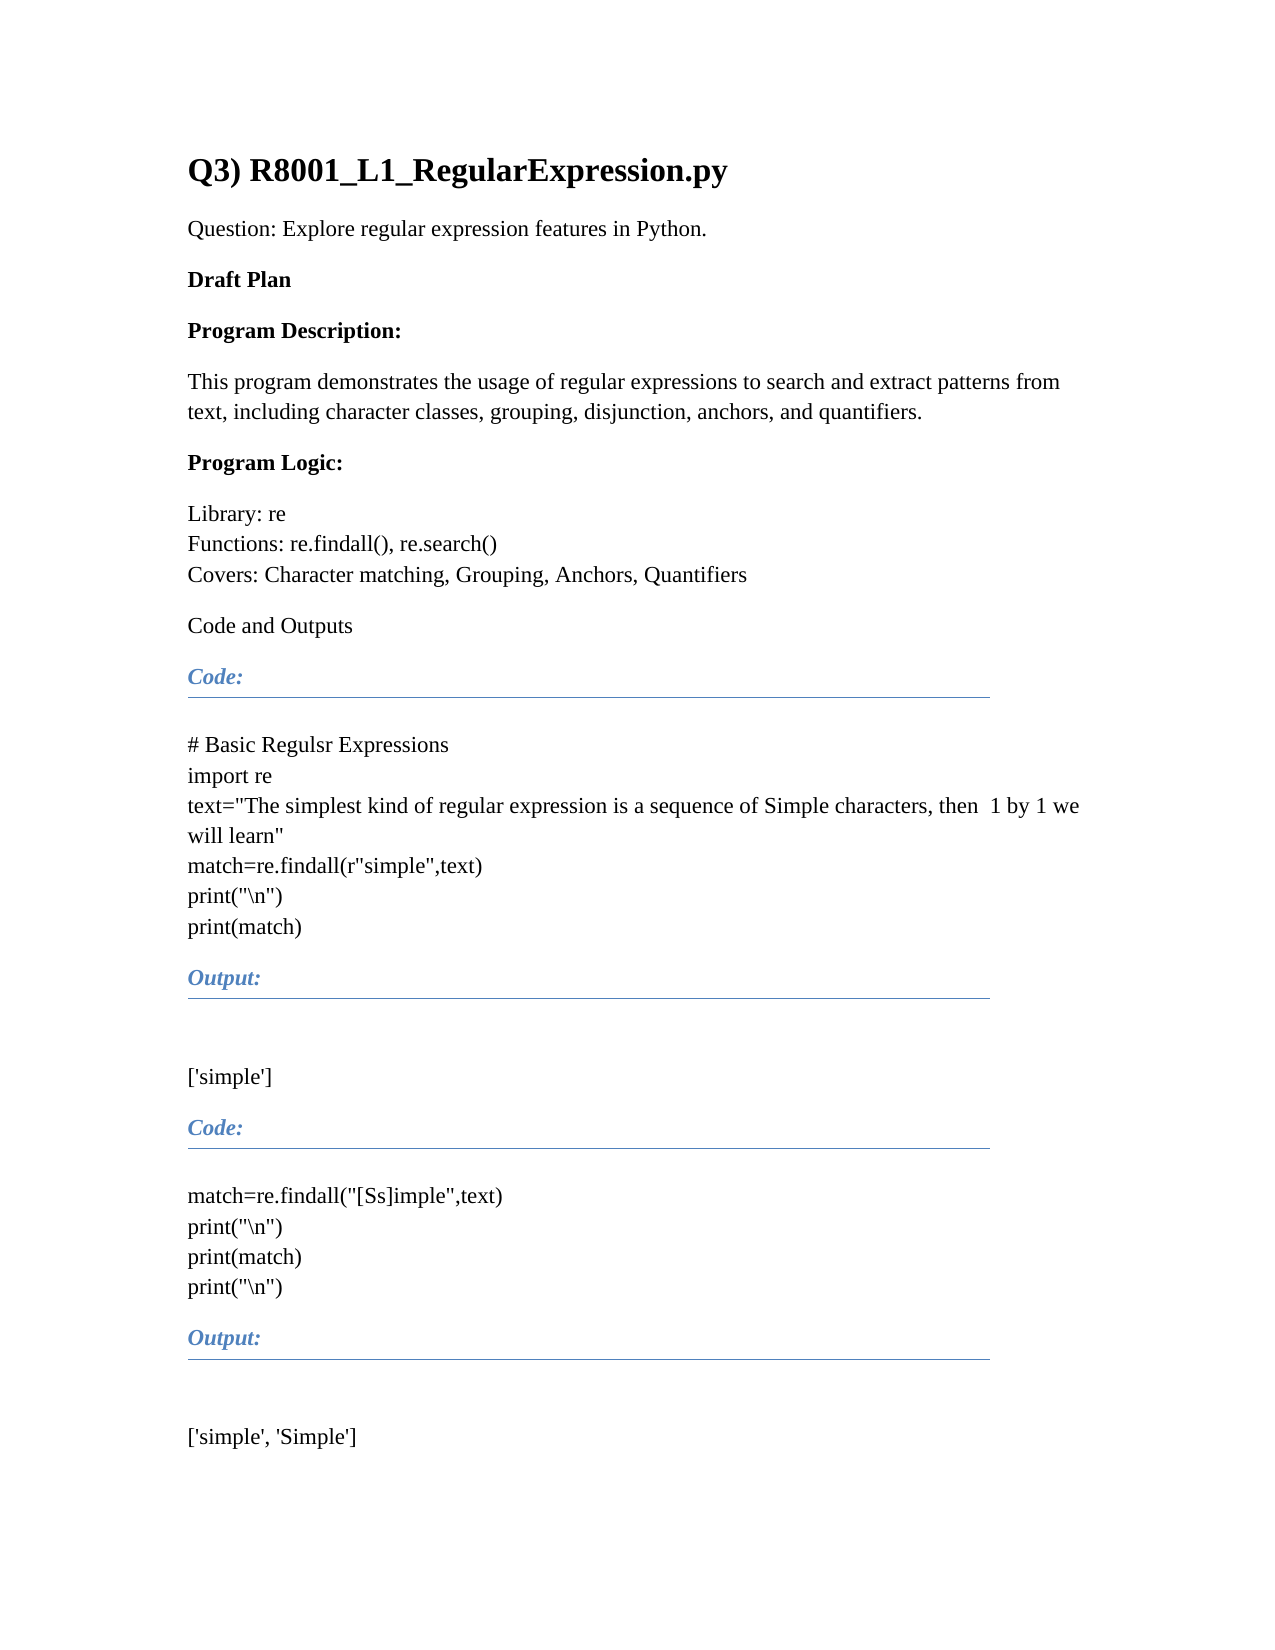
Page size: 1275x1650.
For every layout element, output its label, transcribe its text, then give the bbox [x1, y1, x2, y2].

text This program demonstrates the usage of regular expressions to search and extract patterns from text, including character classes, grouping, disjunction, anchors, and quantifiers. [187, 368, 1087, 424]
text # Basic Regulsr Expressions import re text="The simplest kind of regular expression is a sequence of Simple characters, then 1 by 1 we will learn" match=re.findall(r"simple",text) print("\n") print(match) [187, 732, 1087, 939]
text ['simple'] [187, 1033, 1087, 1089]
text Output: [187, 1324, 990, 1360]
text Code: [187, 1114, 990, 1149]
text Q3) R8001_L1_RegularExpression.py [187, 150, 1087, 188]
text ['simple', 'Simple'] [187, 1393, 1087, 1449]
text Code and Outputs [187, 612, 1087, 638]
text Question: Explore regular expression features in Python. [187, 215, 1087, 241]
text Library: re Functions: re.findall(), re.search() Covers: Character matching, Grouping, Anchors, Quantifiers [187, 500, 1087, 587]
text Output: [187, 964, 990, 999]
text Program Description: [187, 317, 1087, 343]
text Code: [187, 663, 990, 698]
text match=re.findall("[Ss]imple",text) print("\n") print(match) print("\n") [187, 1183, 1087, 1299]
text Draft Plan [187, 266, 1087, 292]
text Program Logic: [187, 449, 1087, 476]
